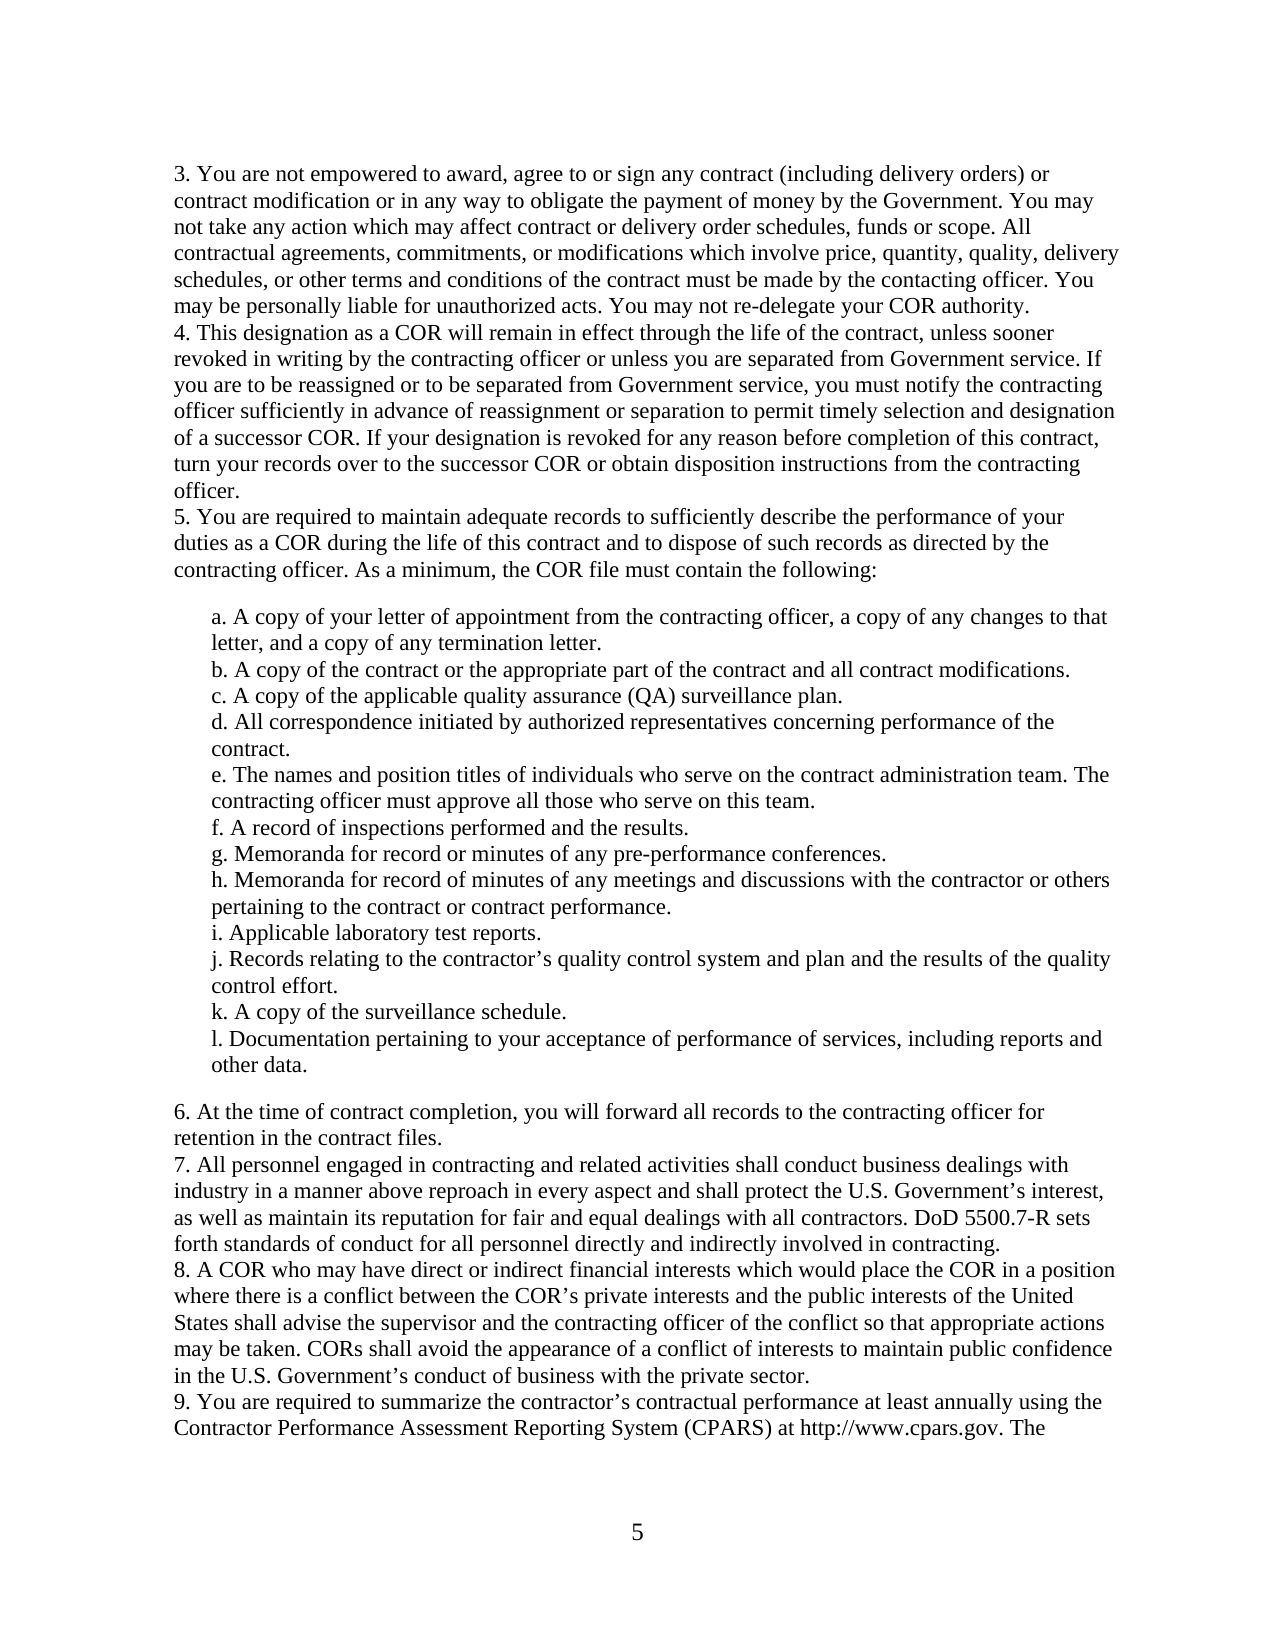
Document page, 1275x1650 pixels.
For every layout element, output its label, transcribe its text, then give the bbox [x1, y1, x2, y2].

text l. Documentation pertaining to your acceptance of performance of services, including reports and other data. [201, 1024, 1135, 1088]
text d. All correspondence initiated by authorized representatives concerning performance of the contract. [201, 708, 1135, 761]
text a. A copy of your letter of appointment from the contracting officer, a copy of any changes to that letter, and a copy of any termination letter. [201, 592, 1135, 656]
text 3. You are not empowered to award, agree to or sign any contract (including delivery orders) or contract modification or in any way to obligate the payment of money by the Government. You may not take any action which may affect contract or delivery order schedules, funds or scope. All contractual agreements, commitments, or modifications which involve price, quantity, quality, delivery schedules, or other terms and conditions of the contract must be made by the contacting officer. You may be personally liable for unauthorized acts. You may not re-delegate your COR authority. [163, 150, 1135, 318]
text h. Memoranda for record of minutes of any meetings and discussions with the contractor or others pertaining to the contract or contract performance. [201, 866, 1135, 919]
text k. A copy of the surveillance schedule. [201, 998, 1135, 1024]
text 6. At the time of contract completion, you will forward all records to the contracting officer for retention in the contract files. [163, 1088, 1135, 1151]
text 4. This designation as a COR will remain in effect through the life of the contract, unless sooner revoked in writing by the contracting officer or unless you are separated from Government service. If you are to be reassigned or to be separated from Government service, you must notify the contracting officer sufficiently in advance of reassignment or separation to permit timely selection and designation of a successor COR. If your designation is revoked for any reason before completion of this contract, turn your records over to the successor COR or obtain disposition instructions from the contracting officer. [163, 318, 1135, 503]
text i. Applicable laboratory test reports. [201, 919, 1135, 946]
text 5. You are required to maintain adequate records to sufficiently describe the performance of your duties as a COR during the life of this contract and to dispose of such records as directed by the contracting officer. As a minimum, the COR file must contain the following: [163, 503, 1135, 592]
text j. Records relating to the contractor’s quality control system and plan and the results of the quality control effort. [201, 946, 1135, 998]
text b. A copy of the contract or the appropriate part of the contract and all contract modifications. [201, 656, 1135, 682]
text f. A record of inspections performed and the results. [201, 814, 1135, 840]
text e. The names and position titles of individuals who serve on the contract administration team. The contracting officer must approve all those who serve on this team. [201, 761, 1135, 814]
text g. Memoranda for record or minutes of any pre-performance conferences. [201, 840, 1135, 866]
text c. A copy of the applicable quality assurance (QA) surveillance plan. [201, 682, 1135, 708]
